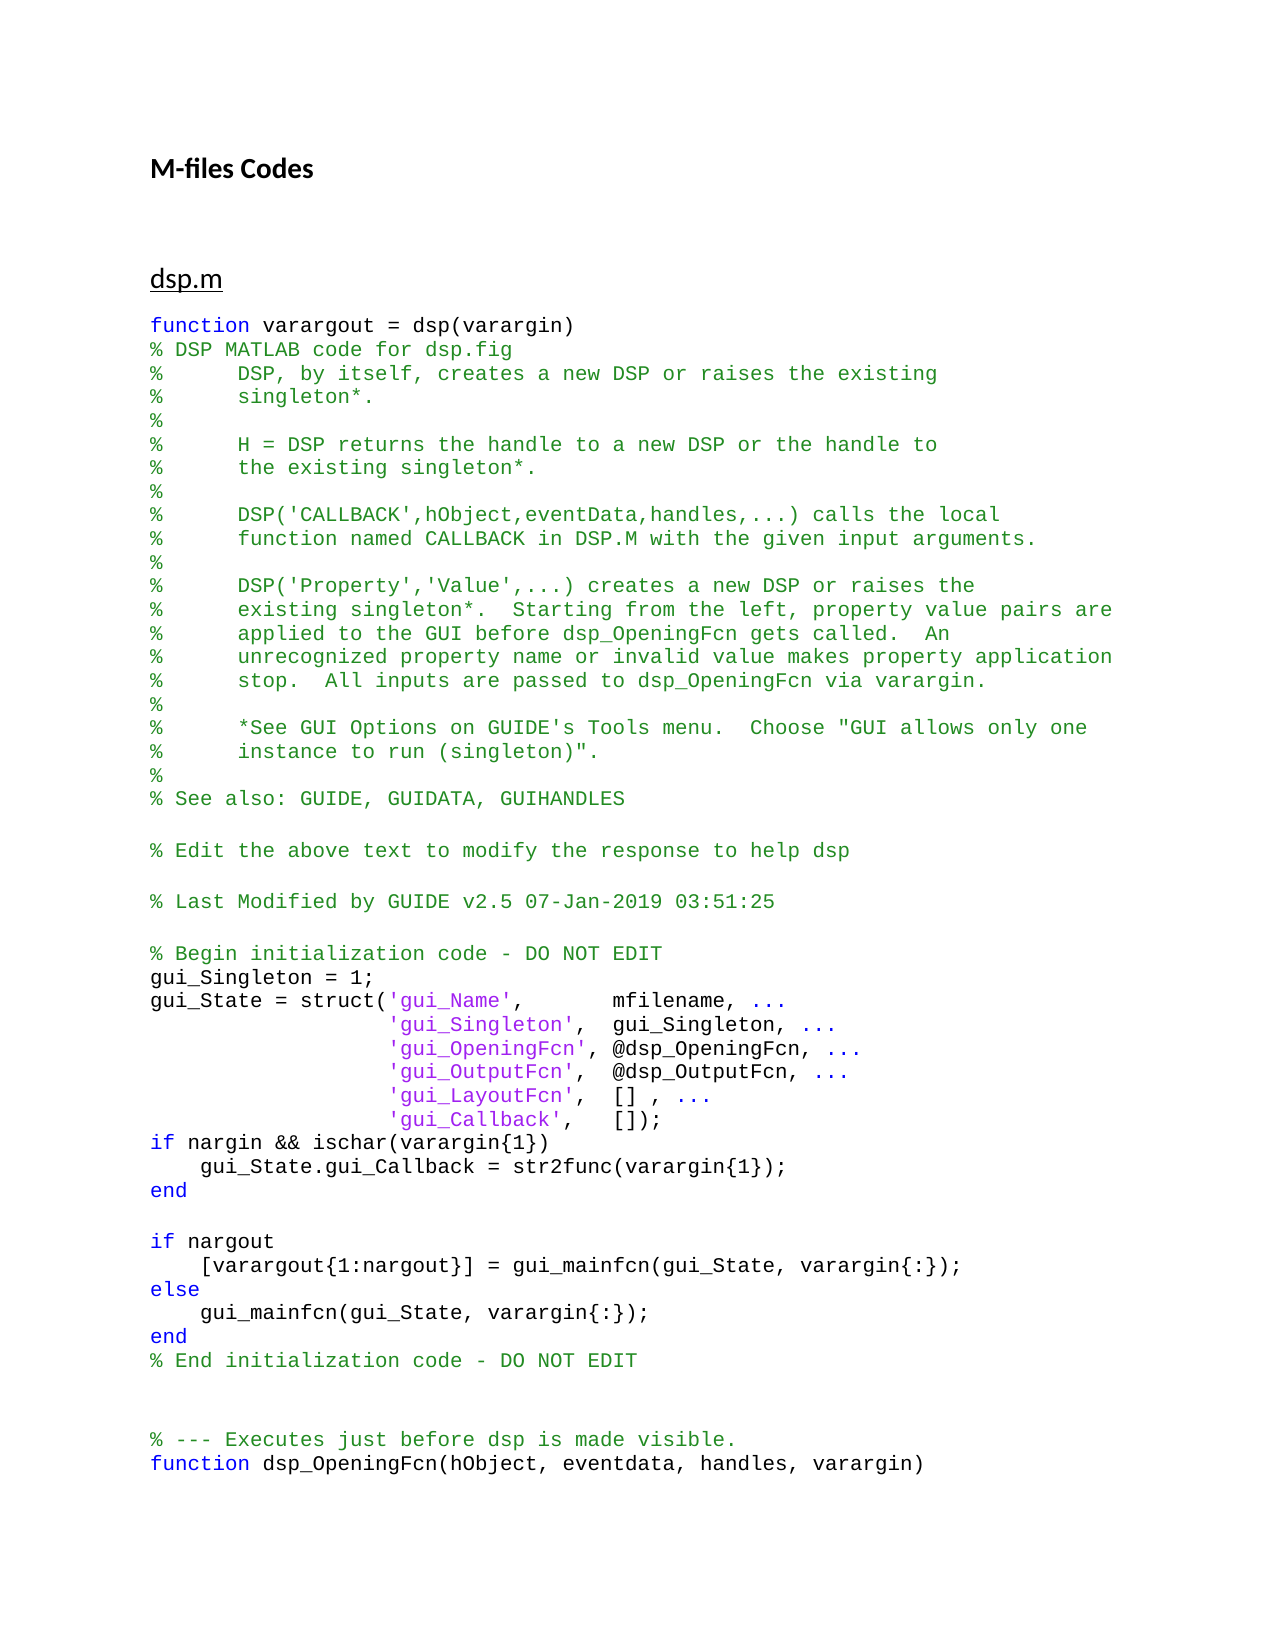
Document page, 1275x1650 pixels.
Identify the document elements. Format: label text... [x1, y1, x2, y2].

text if nargin && ischar(varargin{1}) [150, 1132, 1125, 1156]
text % DSP('CALLBACK',hObject,eventData,handles,...) calls the local [150, 504, 1125, 528]
text M-files Codes [150, 150, 1125, 186]
text gui_State.gui_Callback = str2func(varargin{1}); [150, 1156, 1125, 1180]
text 'gui_LayoutFcn', [] , ... [150, 1085, 1125, 1109]
text % Edit the above text to modify the response to help dsp [150, 840, 1125, 863]
text gui_mainfcn(gui_State, varargin{:}); [150, 1302, 1125, 1326]
text % applied to the GUI before dsp_OpeningFcn gets called. An [150, 623, 1125, 646]
text gui_State = struct('gui_Name', mfilename, ... [150, 991, 1125, 1014]
text % DSP('Property','Value',...) creates a new DSP or raises the [150, 575, 1125, 599]
text function varargout = dsp(varargin) [150, 315, 1125, 339]
text function dsp_OpeningFcn(hObject, eventdata, handles, varargin) [150, 1453, 1125, 1477]
text % instance to run (singleton)". [150, 741, 1125, 764]
text % H = DSP returns the handle to a new DSP or the handle to [150, 433, 1125, 457]
text 'gui_OpeningFcn', @dsp_OpeningFcn, ... [150, 1038, 1125, 1061]
text % See also: GUIDE, GUIDATA, GUIHANDLES [150, 788, 1125, 812]
text % the existing singleton*. [150, 457, 1125, 481]
text % [150, 552, 1125, 575]
text dsp.m [150, 260, 1125, 296]
text % function named CALLBACK in DSP.M with the given input arguments. [150, 528, 1125, 552]
text % DSP, by itself, creates a new DSP or raises the existing [150, 363, 1125, 386]
text if nargout [150, 1231, 1125, 1255]
text 'gui_Callback', []); [150, 1109, 1125, 1132]
text % unrecognized property name or invalid value makes property application [150, 646, 1125, 670]
text 'gui_OutputFcn', @dsp_OutputFcn, ... [150, 1061, 1125, 1085]
text end [150, 1180, 1125, 1203]
text 'gui_Singleton', gui_Singleton, ... [150, 1014, 1125, 1038]
text % [150, 694, 1125, 717]
text % End initialization code - DO NOT EDIT [150, 1349, 1125, 1373]
text % *See GUI Options on GUIDE's Tools menu. Choose "GUI allows only one [150, 717, 1125, 741]
text % Begin initialization code - DO NOT EDIT [150, 943, 1125, 967]
text % DSP MATLAB code for dsp.fig [150, 339, 1125, 363]
text % Last Modified by GUIDE v2.5 07-Jan-2019 03:51:25 [150, 892, 1125, 915]
text [varargout{1:nargout}] = gui_mainfcn(gui_State, varargin{:}); [150, 1255, 1125, 1279]
text % --- Executes just before dsp is made visible. [150, 1429, 1125, 1453]
text % existing singleton*. Starting from the left, property value pairs are [150, 599, 1125, 623]
text else [150, 1279, 1125, 1302]
text end [150, 1326, 1125, 1349]
text % singleton*. [150, 386, 1125, 410]
text % [150, 764, 1125, 788]
text % [150, 481, 1125, 504]
text % stop. All inputs are passed to dsp_OpeningFcn via varargin. [150, 670, 1125, 694]
text gui_Singleton = 1; [150, 967, 1125, 991]
text % [150, 410, 1125, 433]
